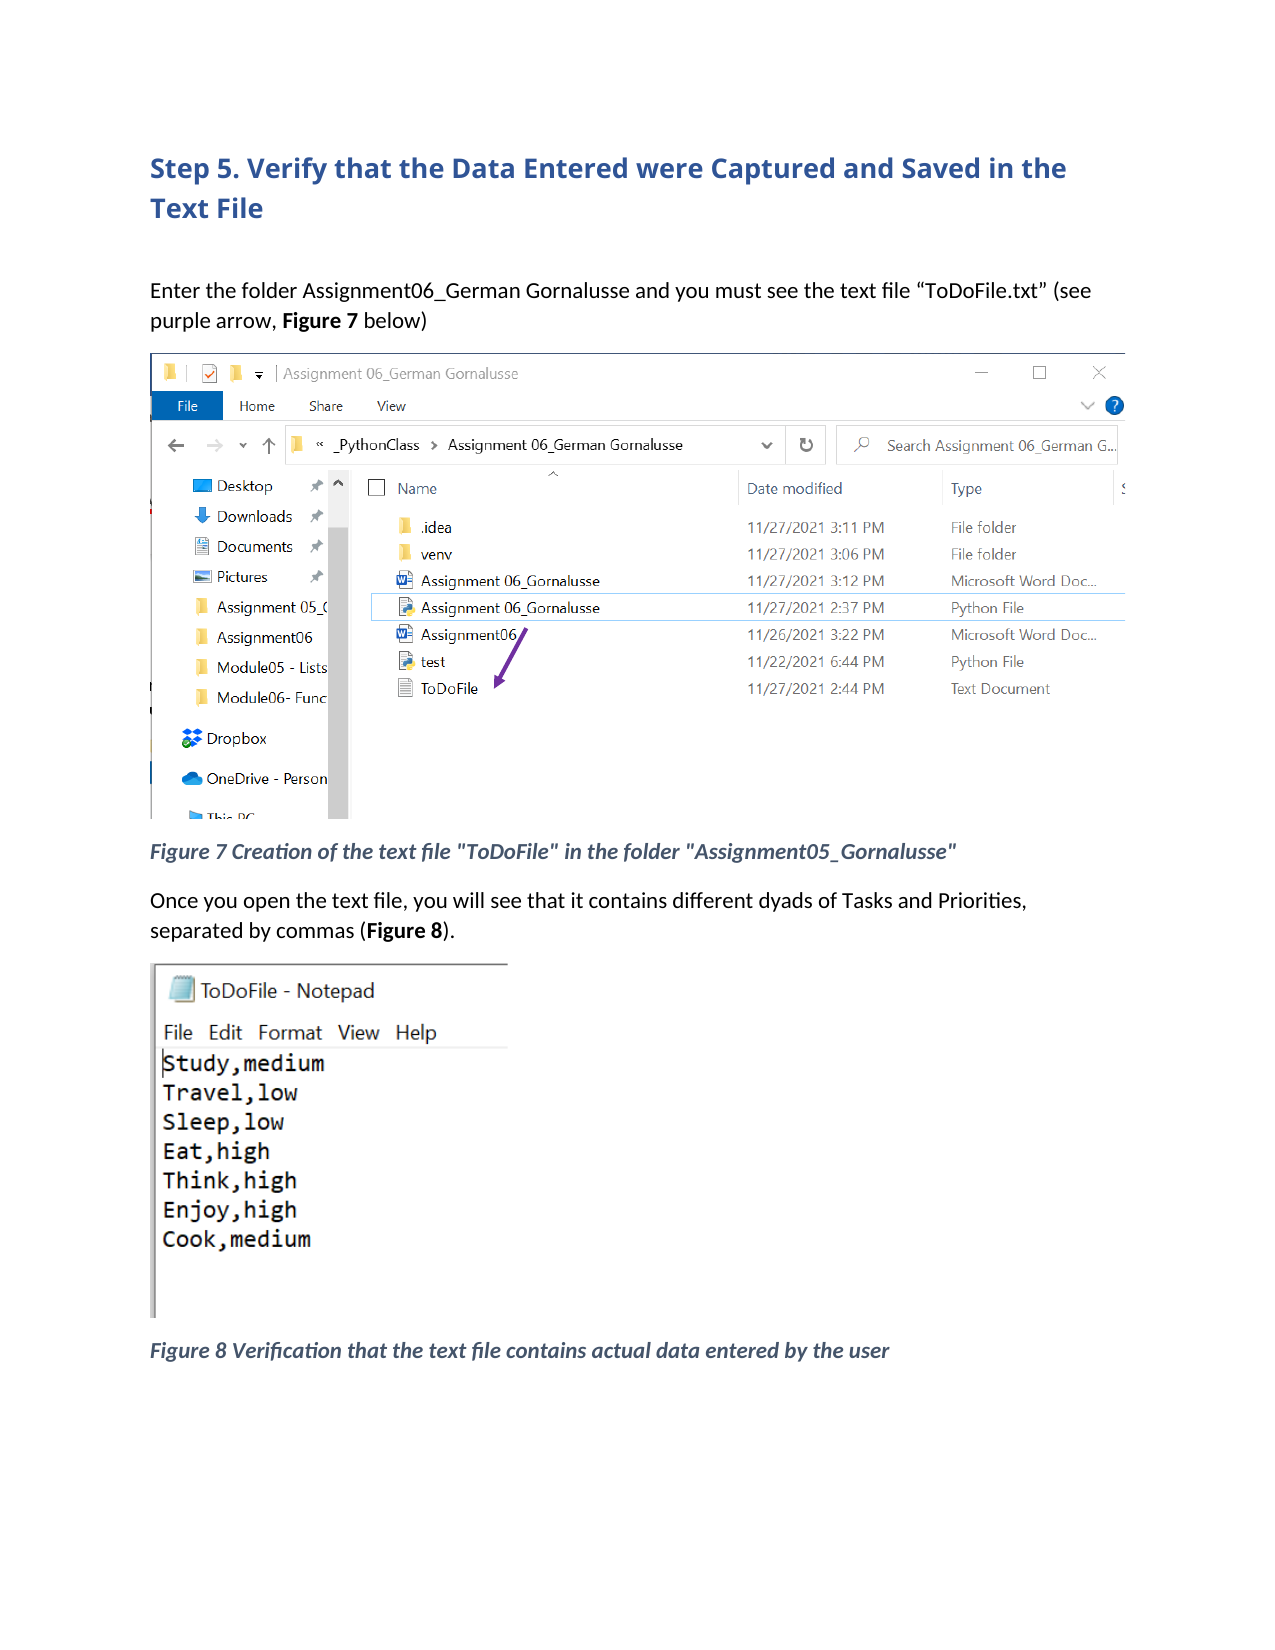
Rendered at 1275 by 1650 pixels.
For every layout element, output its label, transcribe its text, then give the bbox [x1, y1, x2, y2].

text Enter the folder Assignment06_German Gornalusse and you must see the text file “ToDoFile.txt” (see purple arrow, Figure 7 below) [150, 276, 1125, 335]
text Figure 7 Creation of the text file "ToDoFile" in the folder "Assignment05_Gornalusse" [150, 837, 1125, 865]
picture [150, 963, 508, 1318]
text Figure 8 Verification that the text file contains actual data entered by the user [150, 1336, 1125, 1364]
text Once you open the text file, you will see that it contains different dyads of Tasks and Priorities, separated by commas (Figure 8). [150, 886, 1125, 944]
text Step 5. Verify that the Data Entered were Captured and Saved in the Text File [150, 150, 1125, 227]
picture [150, 353, 1125, 819]
